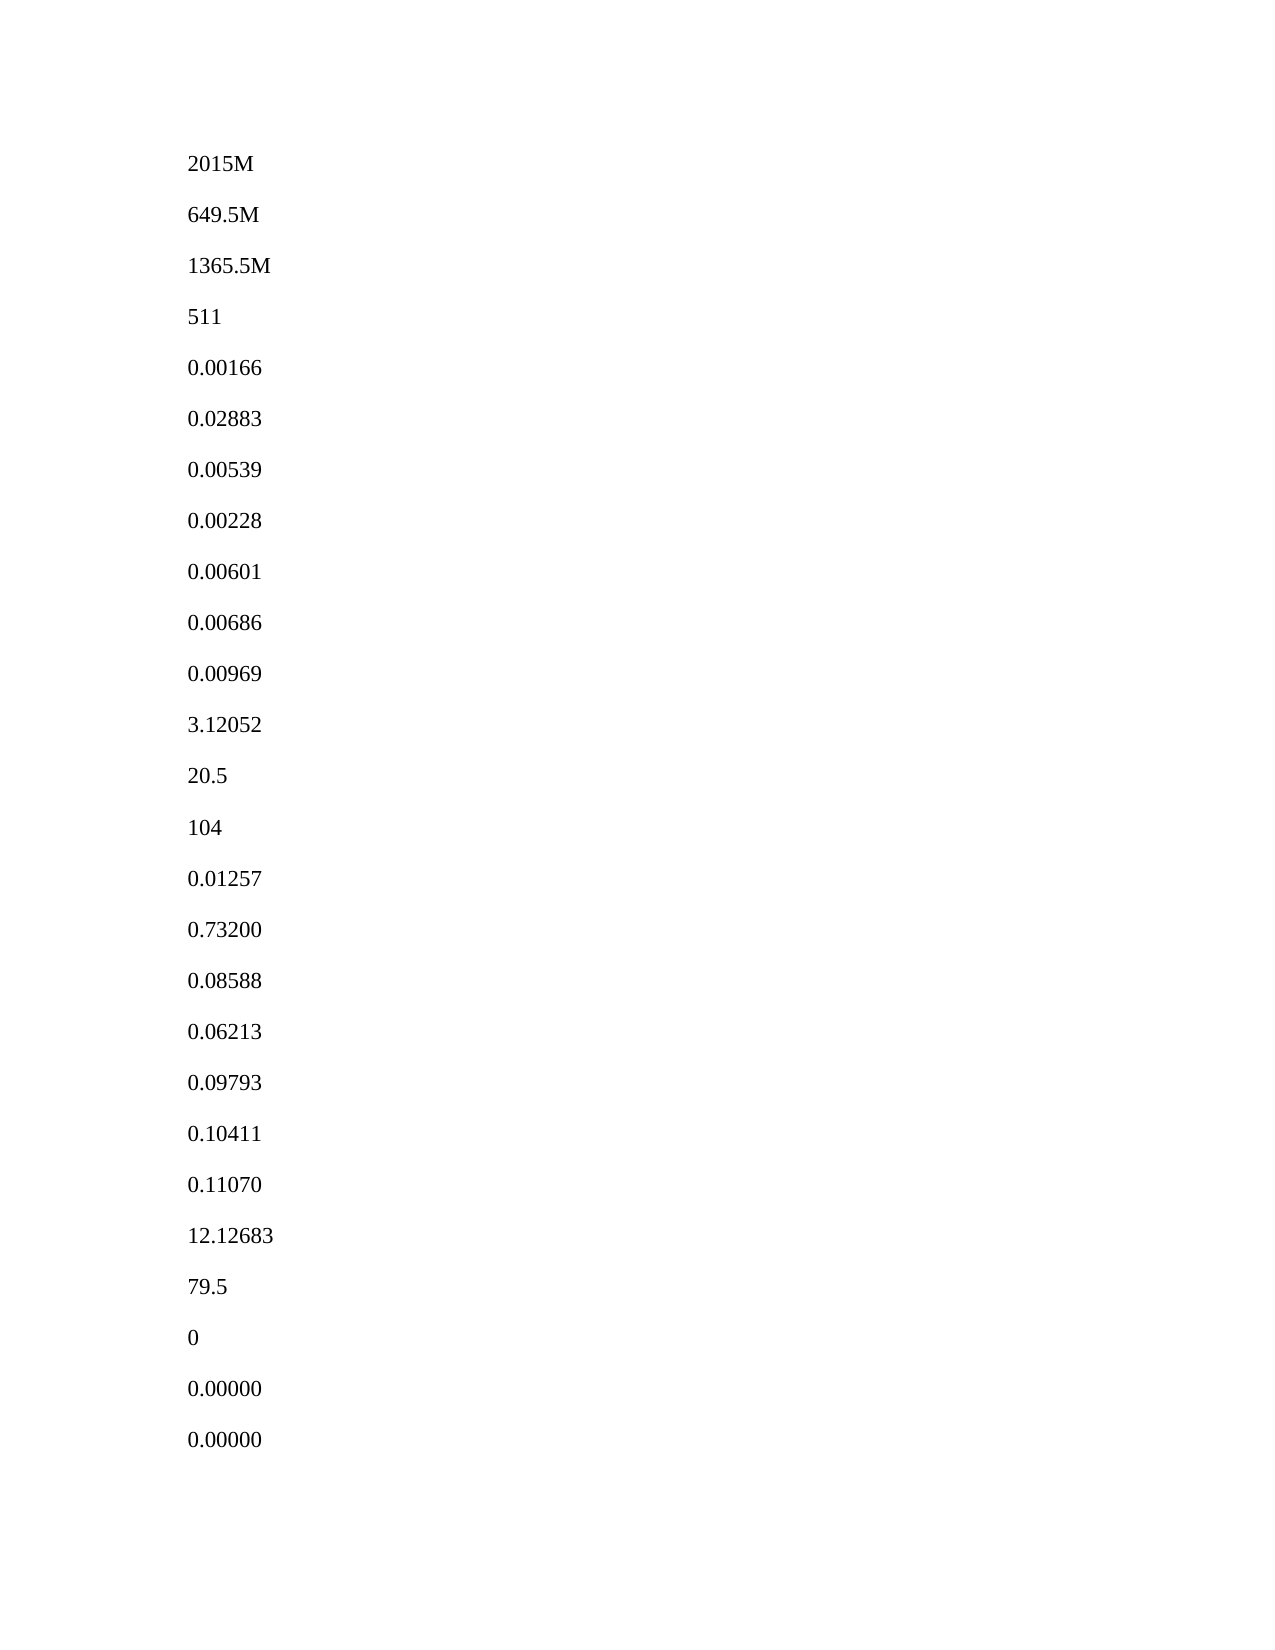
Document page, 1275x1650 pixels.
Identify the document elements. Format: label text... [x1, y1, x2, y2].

table_cell 0.09793 [176, 1069, 1076, 1120]
table_cell 0.02883 [176, 405, 1076, 456]
table_header 2015M [176, 150, 1076, 201]
table_cell 0.00228 [176, 507, 1076, 558]
table_cell 0.00000 [176, 1426, 1076, 1477]
table_cell 0.00000 [176, 1375, 1076, 1426]
table_cell 20.5 [176, 763, 1076, 813]
table_cell 0.00601 [176, 558, 1076, 609]
table_cell 0.00539 [176, 456, 1076, 507]
table_cell 0.00686 [176, 609, 1076, 660]
table_cell 0 [176, 1324, 1076, 1375]
table_cell 79.5 [176, 1273, 1076, 1324]
table_cell 511 [176, 303, 1076, 354]
table_cell 0.06213 [176, 1018, 1076, 1069]
table_cell 3.12052 [176, 711, 1076, 762]
table_cell 104 [176, 814, 1076, 864]
table_cell 0.08588 [176, 967, 1076, 1018]
table_cell 0.10411 [176, 1120, 1076, 1171]
table_cell 0.73200 [176, 916, 1076, 967]
table_cell 0.00166 [176, 354, 1076, 405]
table_cell 1365.5M [176, 252, 1076, 303]
table_cell 12.12683 [176, 1222, 1076, 1273]
table_cell 0.00969 [176, 660, 1076, 711]
table_cell 0.11070 [176, 1171, 1076, 1222]
table_cell 649.5M [176, 201, 1076, 252]
table_cell 0.01257 [176, 865, 1076, 916]
